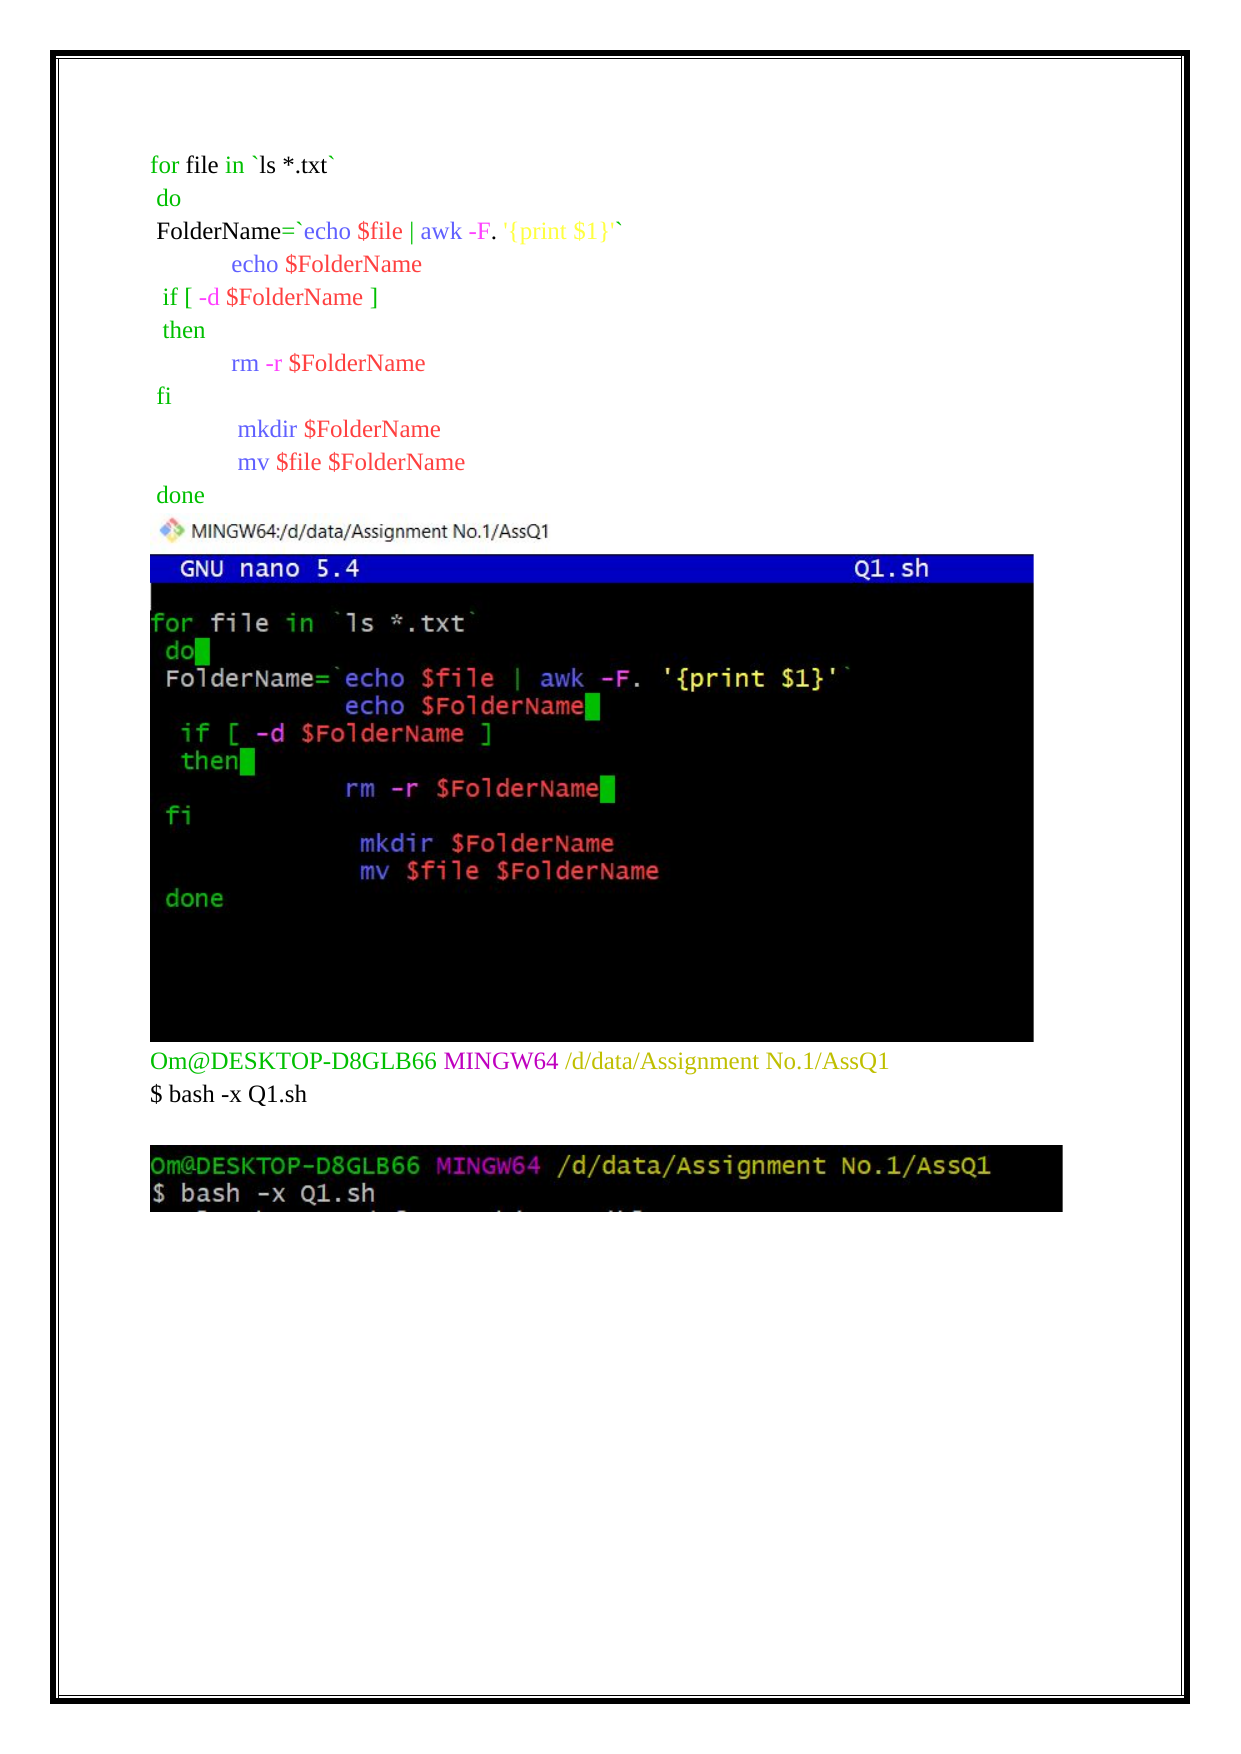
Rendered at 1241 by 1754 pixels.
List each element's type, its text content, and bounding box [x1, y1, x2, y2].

text mkdir $FolderName [150, 414, 1090, 443]
text FolderName=`echo $file | awk -F. '{print $1}'` [150, 216, 1090, 245]
text $ bash -x Q1.sh [150, 1079, 1090, 1108]
picture [150, 513, 1034, 1042]
text Om@DESKTOP-D8GLB66 MINGW64 /d/data/Assignment No.1/AssQ1 [150, 1046, 1090, 1075]
text do [150, 183, 1090, 212]
picture [150, 1145, 1063, 1212]
text fi [150, 381, 1090, 410]
text rm -r $FolderName [150, 348, 1090, 377]
text done [150, 480, 1090, 509]
text for file in `ls *.txt` [150, 150, 1090, 179]
text echo $FolderName [150, 249, 1090, 278]
text then [150, 315, 1090, 344]
text mv $file $FolderName [150, 447, 1090, 476]
text if [ -d $FolderName ] [150, 282, 1090, 311]
